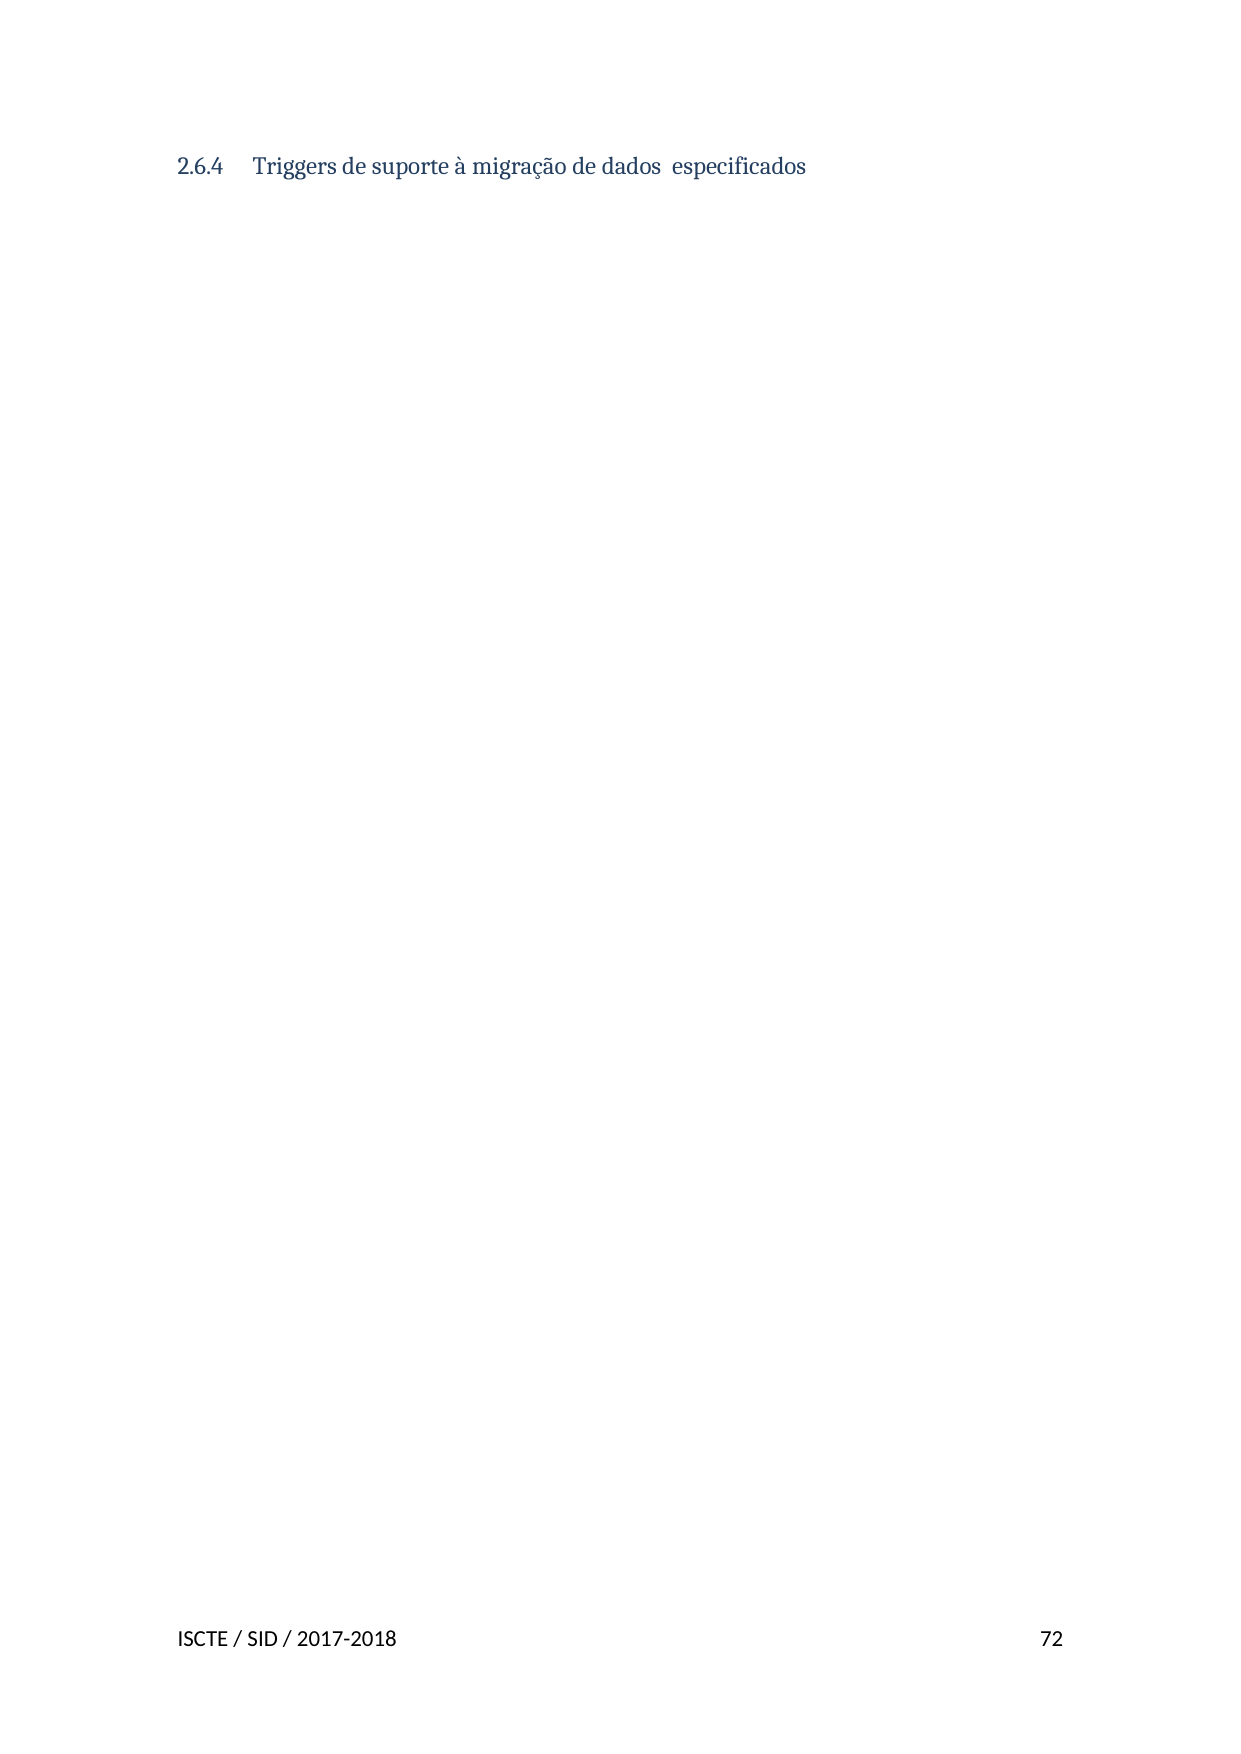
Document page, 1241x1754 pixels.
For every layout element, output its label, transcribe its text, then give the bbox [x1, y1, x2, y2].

subtitle Triggers de suporte à migração de dados especificados [177, 152, 1063, 181]
